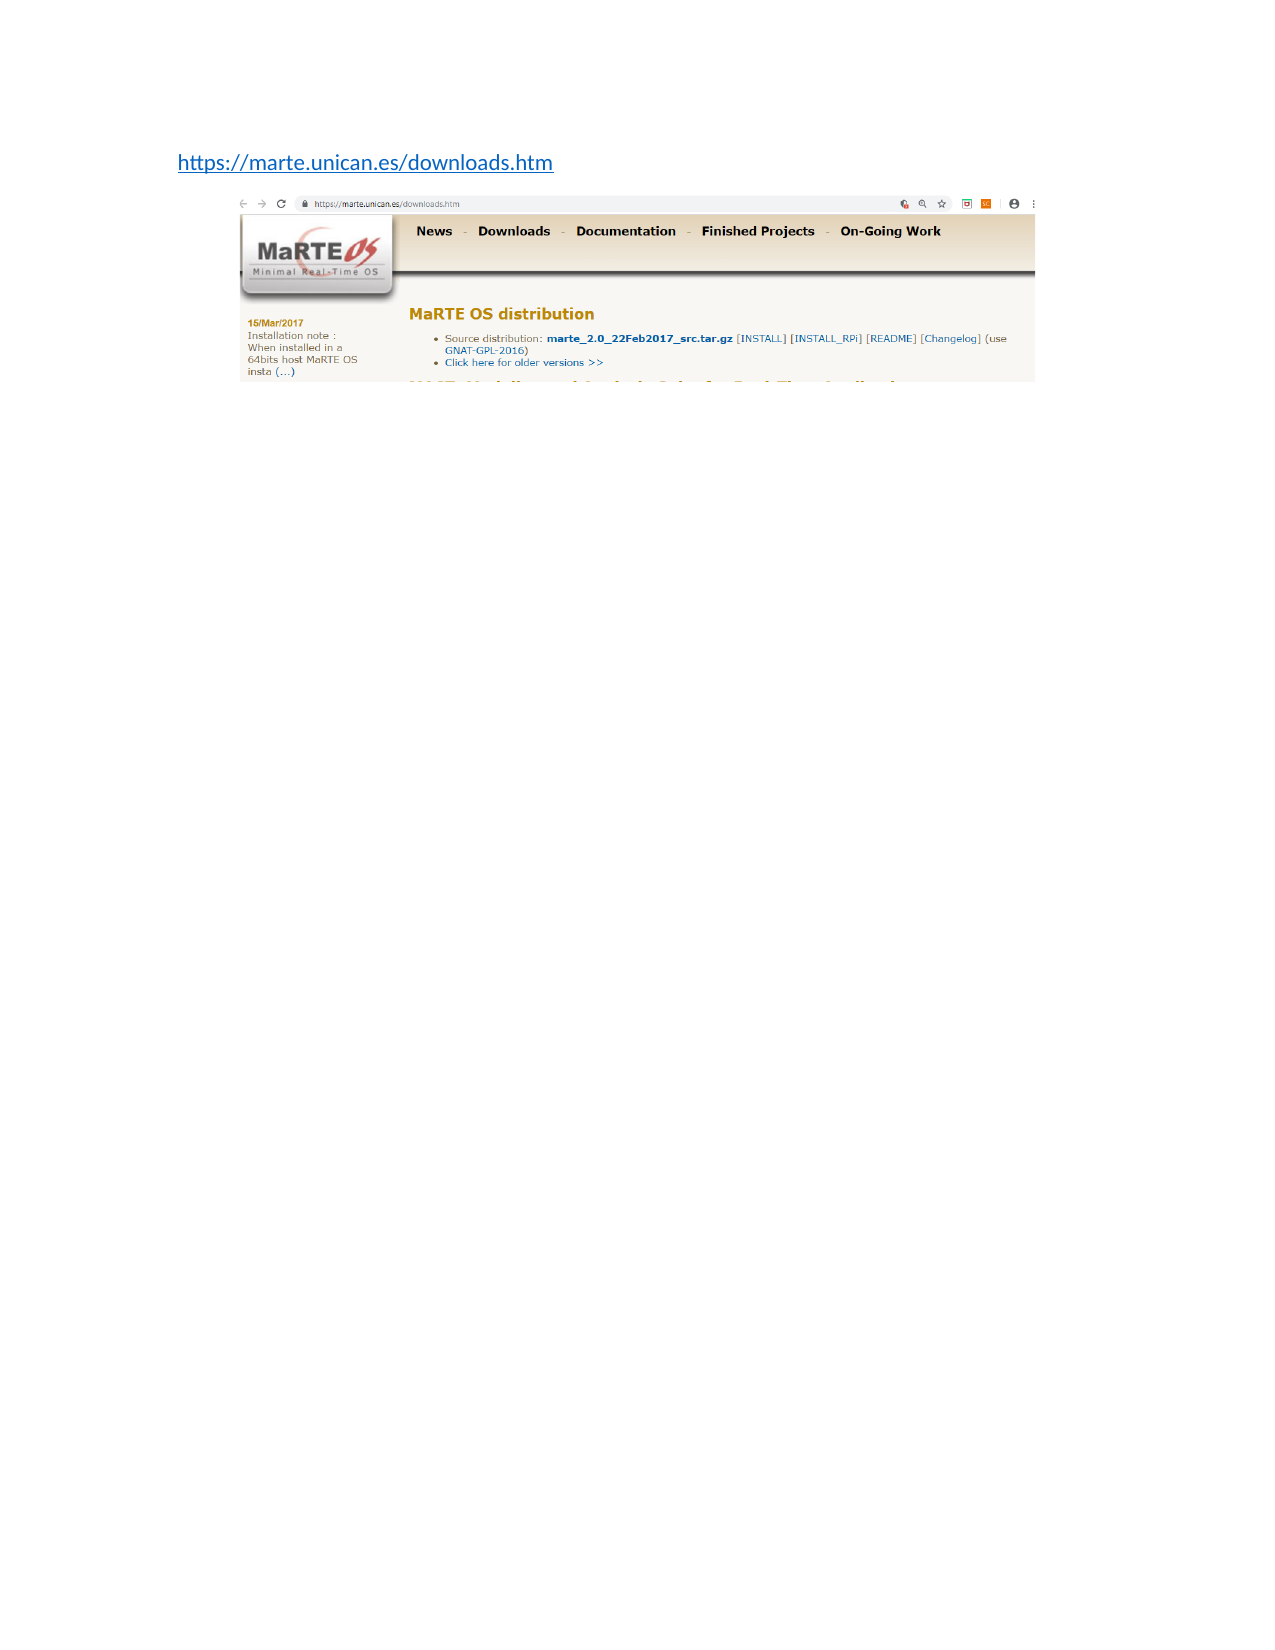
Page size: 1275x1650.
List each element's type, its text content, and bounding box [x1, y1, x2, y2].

picture [239, 194, 1036, 382]
text https://marte.unican.es/downloads.htm [177, 148, 1098, 176]
